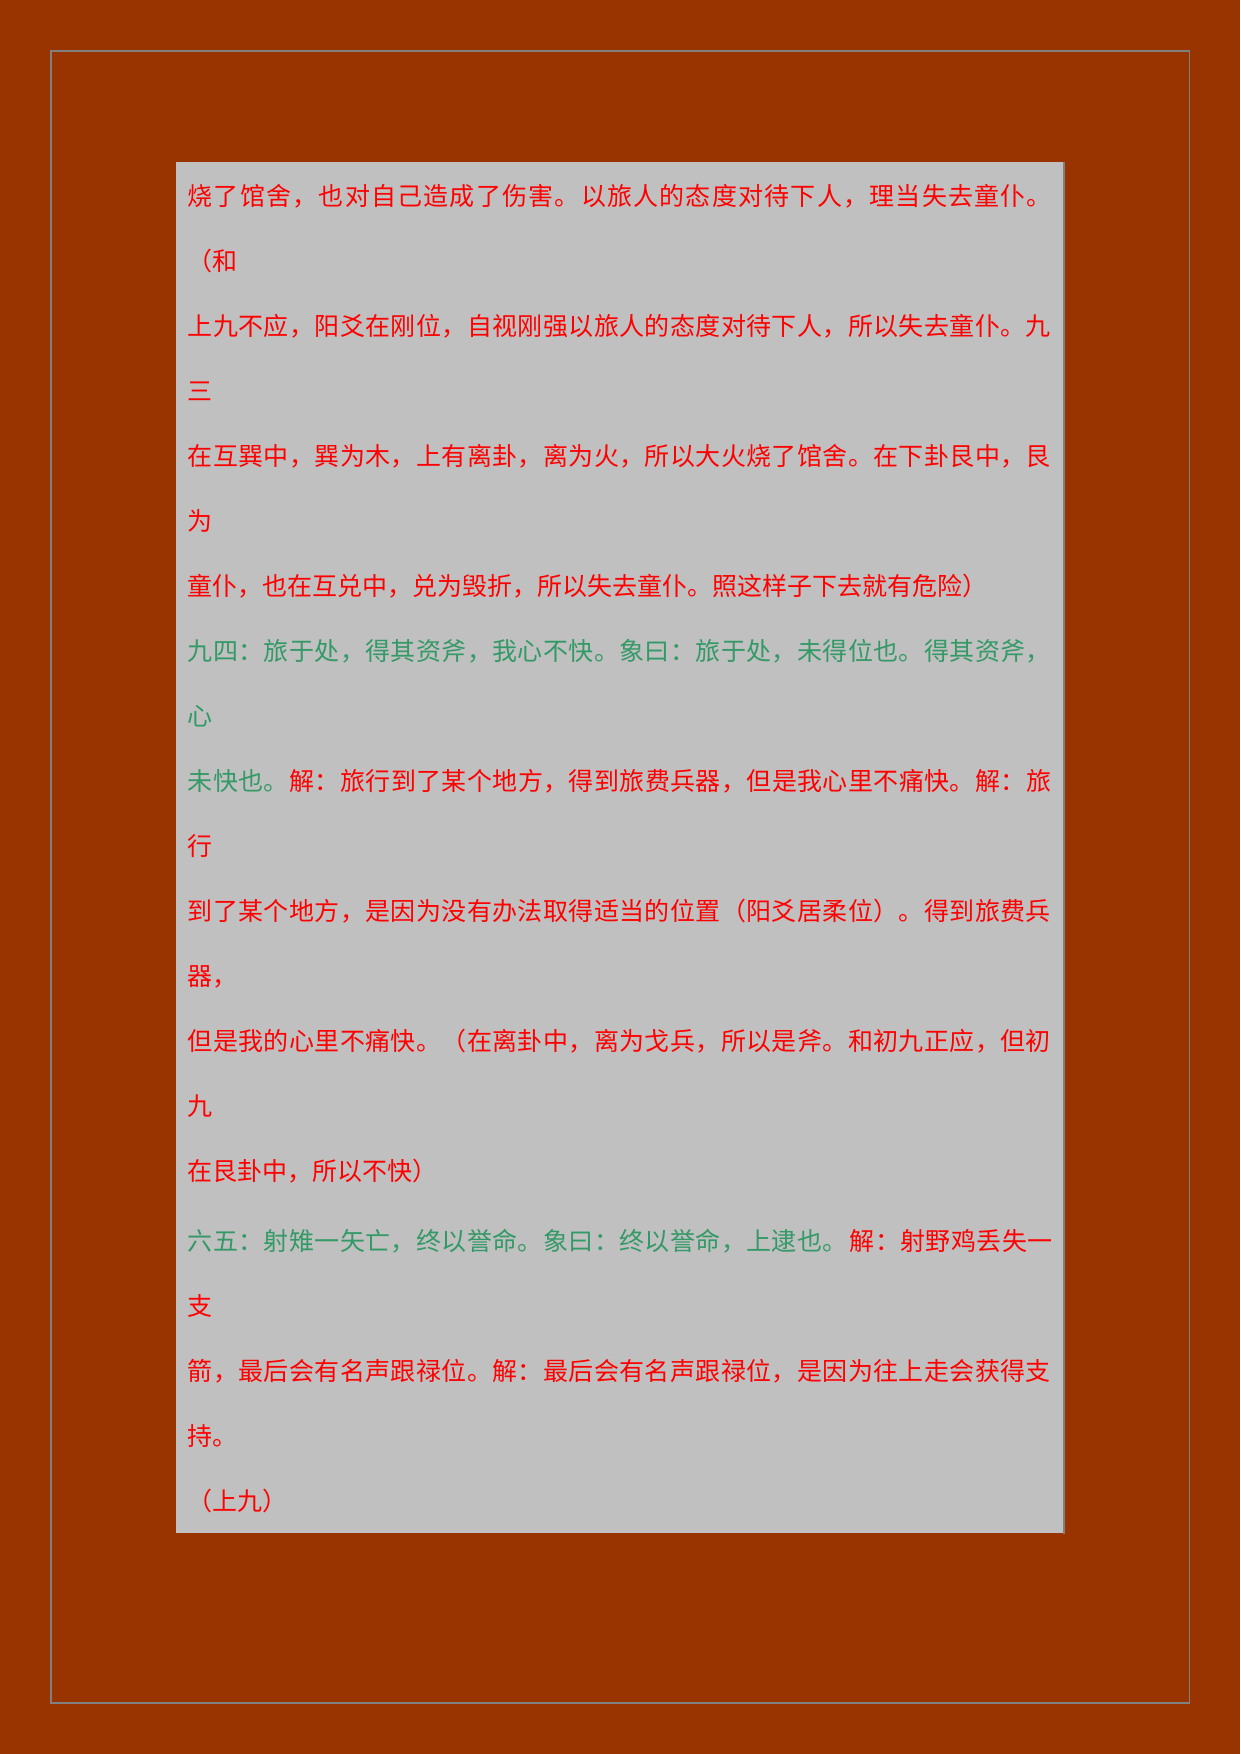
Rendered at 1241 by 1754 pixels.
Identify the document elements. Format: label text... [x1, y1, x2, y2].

table_cell 上九不应，阳爻在刚位，自视刚强以旅人的态度对待下人，所以失去童仆。九三 [176, 292, 1063, 422]
table_cell 在互巽中，巽为木，上有离卦，离为火，所以大火烧了馆舍。在下卦艮中，艮为 [176, 422, 1063, 552]
table_cell 未快也。解：旅行到了某个地方，得到旅费兵器，但是我心里不痛快。解：旅行 [176, 747, 1063, 877]
table_cell 但是我的心里不痛快。（在离卦中，离为戈兵，所以是斧。和初九正应，但初九 [176, 1007, 1063, 1137]
table_cell 童仆，也在互兑中，兑为毁折，所以失去童仆。照这样子下去就有危险） [176, 552, 1063, 617]
table_cell 在艮卦中，所以不快） [176, 1137, 1063, 1207]
table_cell 烧了馆舍，也对自己造成了伤害。以旅人的态度对待下人，理当失去童仆。（和 [176, 162, 1063, 292]
table_cell 箭，最后会有名声跟禄位。解：最后会有名声跟禄位，是因为往上走会获得支持。 [176, 1337, 1063, 1467]
table_cell 到了某个地方，是因为没有办法取得适当的位置（阳爻居柔位）。得到旅费兵器， [176, 877, 1063, 1007]
table_cell 九四：旅于处，得其资斧，我心不快。象曰：旅于处，未得位也。得其资斧，心 [176, 617, 1063, 747]
table_cell 六五：射雉一矢亡，终以誉命。象曰：终以誉命，上逮也。解：射野鸡丢失一支 [176, 1207, 1063, 1337]
table_cell （上九） [176, 1467, 1063, 1533]
